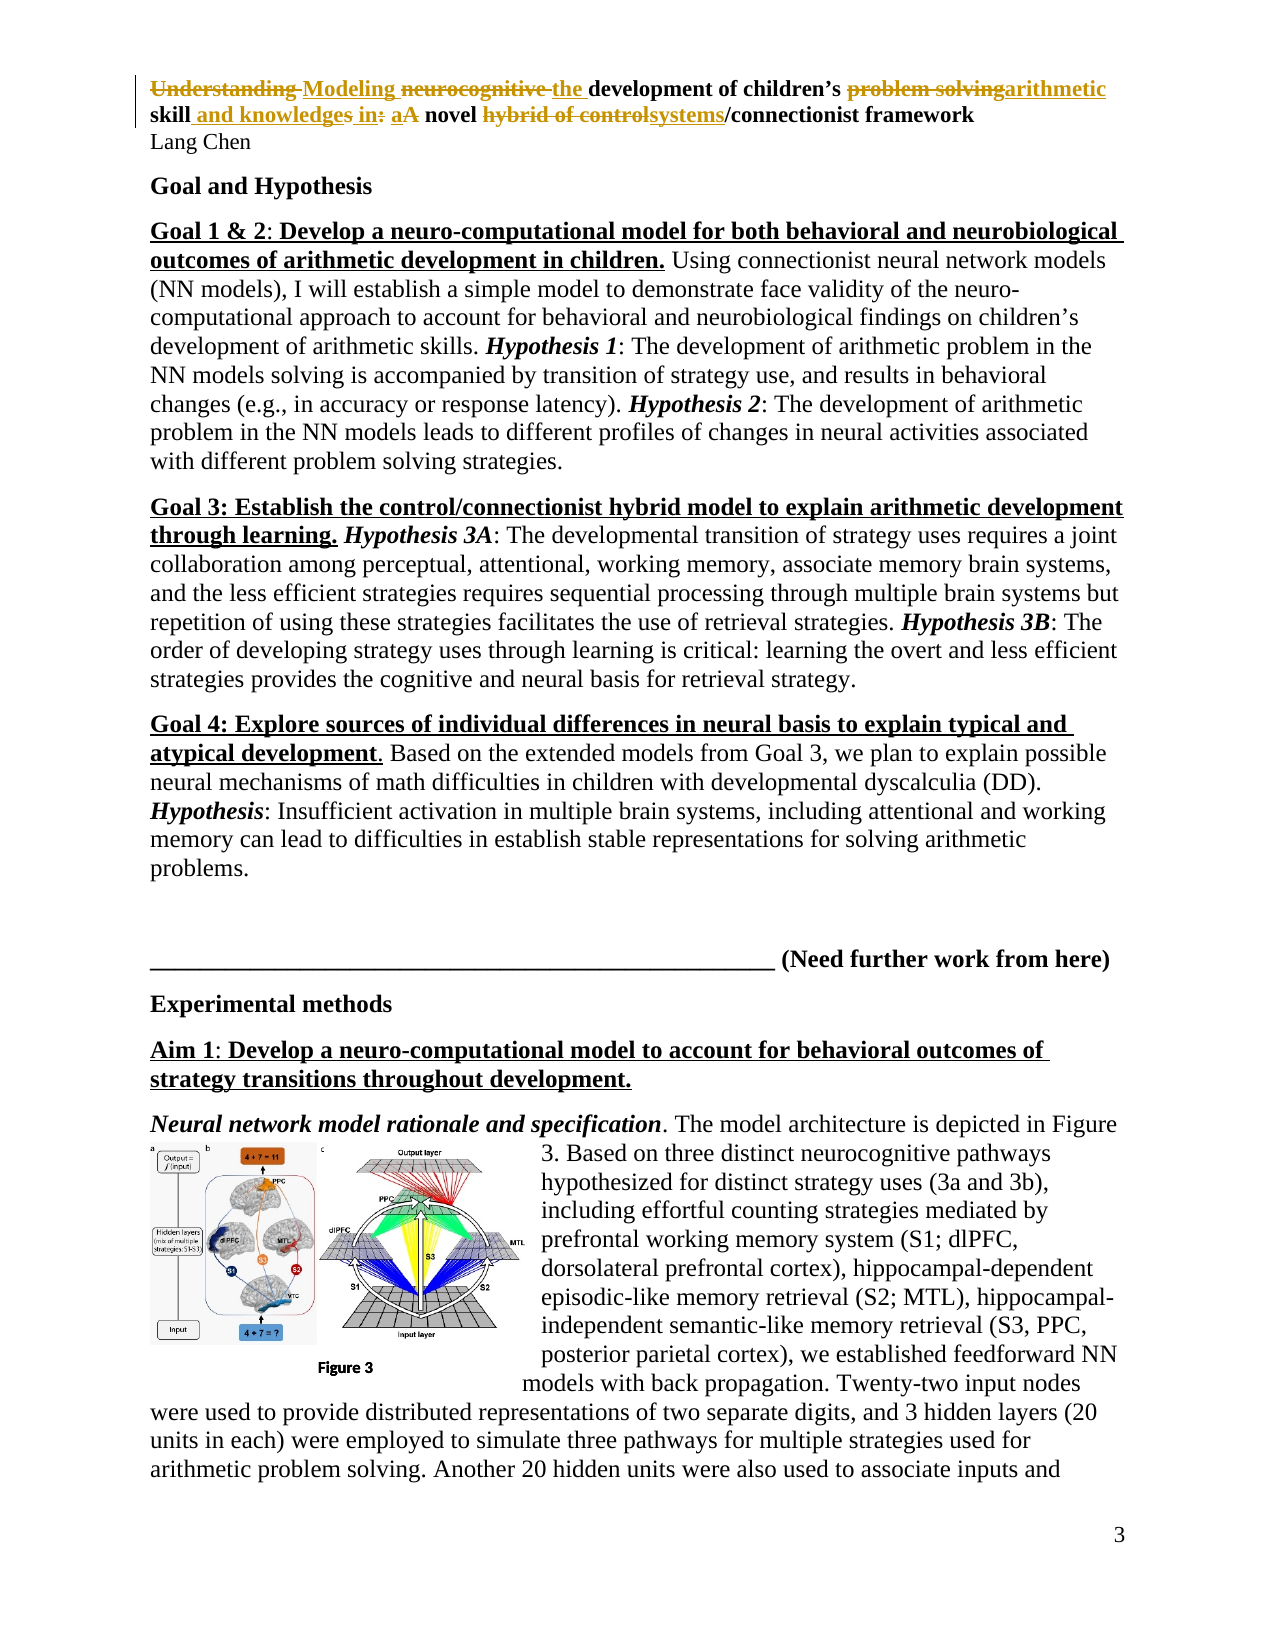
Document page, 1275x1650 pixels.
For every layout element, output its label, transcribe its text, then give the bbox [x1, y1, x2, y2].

text Goal 4: Explore sources of individual differences in neural basis to explain typical and atypical development. Based on the extended models from Goal 3, we plan to explain possible neural mechanisms of math difficulties in children with developmental dyscalculia (DD). Hypothesis: Insufficient activation in multiple brain systems, including attentional and working memory can lead to difficulties in establish stable representations for solving arithmetic problems. [150, 709, 1125, 882]
text __________________________________________________ (Need further work from here) [150, 944, 1125, 973]
text Aim 1: Develop a neuro-computational model to account for behavioral outcomes of strategy transitions throughout development. [150, 1035, 1125, 1092]
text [150, 1109, 1125, 1483]
text Goal 1 & 2: Develop a neuro-computational model for both behavioral and neurobiological outcomes of arithmetic development in children. Using connectionist neural network models (NN models), I will establish a simple model to demonstrate face validity of the neuro-computational approach to account for behavioral and neurobiological findings on children’s development of arithmetic skills. Hypothesis 1: The development of arithmetic problem in the NN models solving is accompanied by transition of strategy use, and results in behavioral changes (e.g., in accuracy or response latency). Hypothesis 2: The development of arithmetic problem in the NN models leads to different profiles of changes in neural activities associated with different problem solving strategies. [150, 216, 1125, 475]
text Goal and Hypothesis [150, 171, 1125, 199]
text Experimental methods [150, 989, 1125, 1018]
text Goal 3: Establish the control/connectionist hybrid model to explain arithmetic development through learning. Hypothesis 3A: The developmental transition of strategy uses requires a joint collaboration among perceptual, attentional, working memory, associate memory brain systems, and the less efficient strategies requires sequential processing through multiple brain systems but repetition of using these strategies facilitates the use of retrieval strategies. Hypothesis 3B: The order of developing strategy uses through learning is critical: learning the overt and less efficient strategies provides the cognitive and neural basis for retrieval strategy. [150, 492, 1125, 693]
